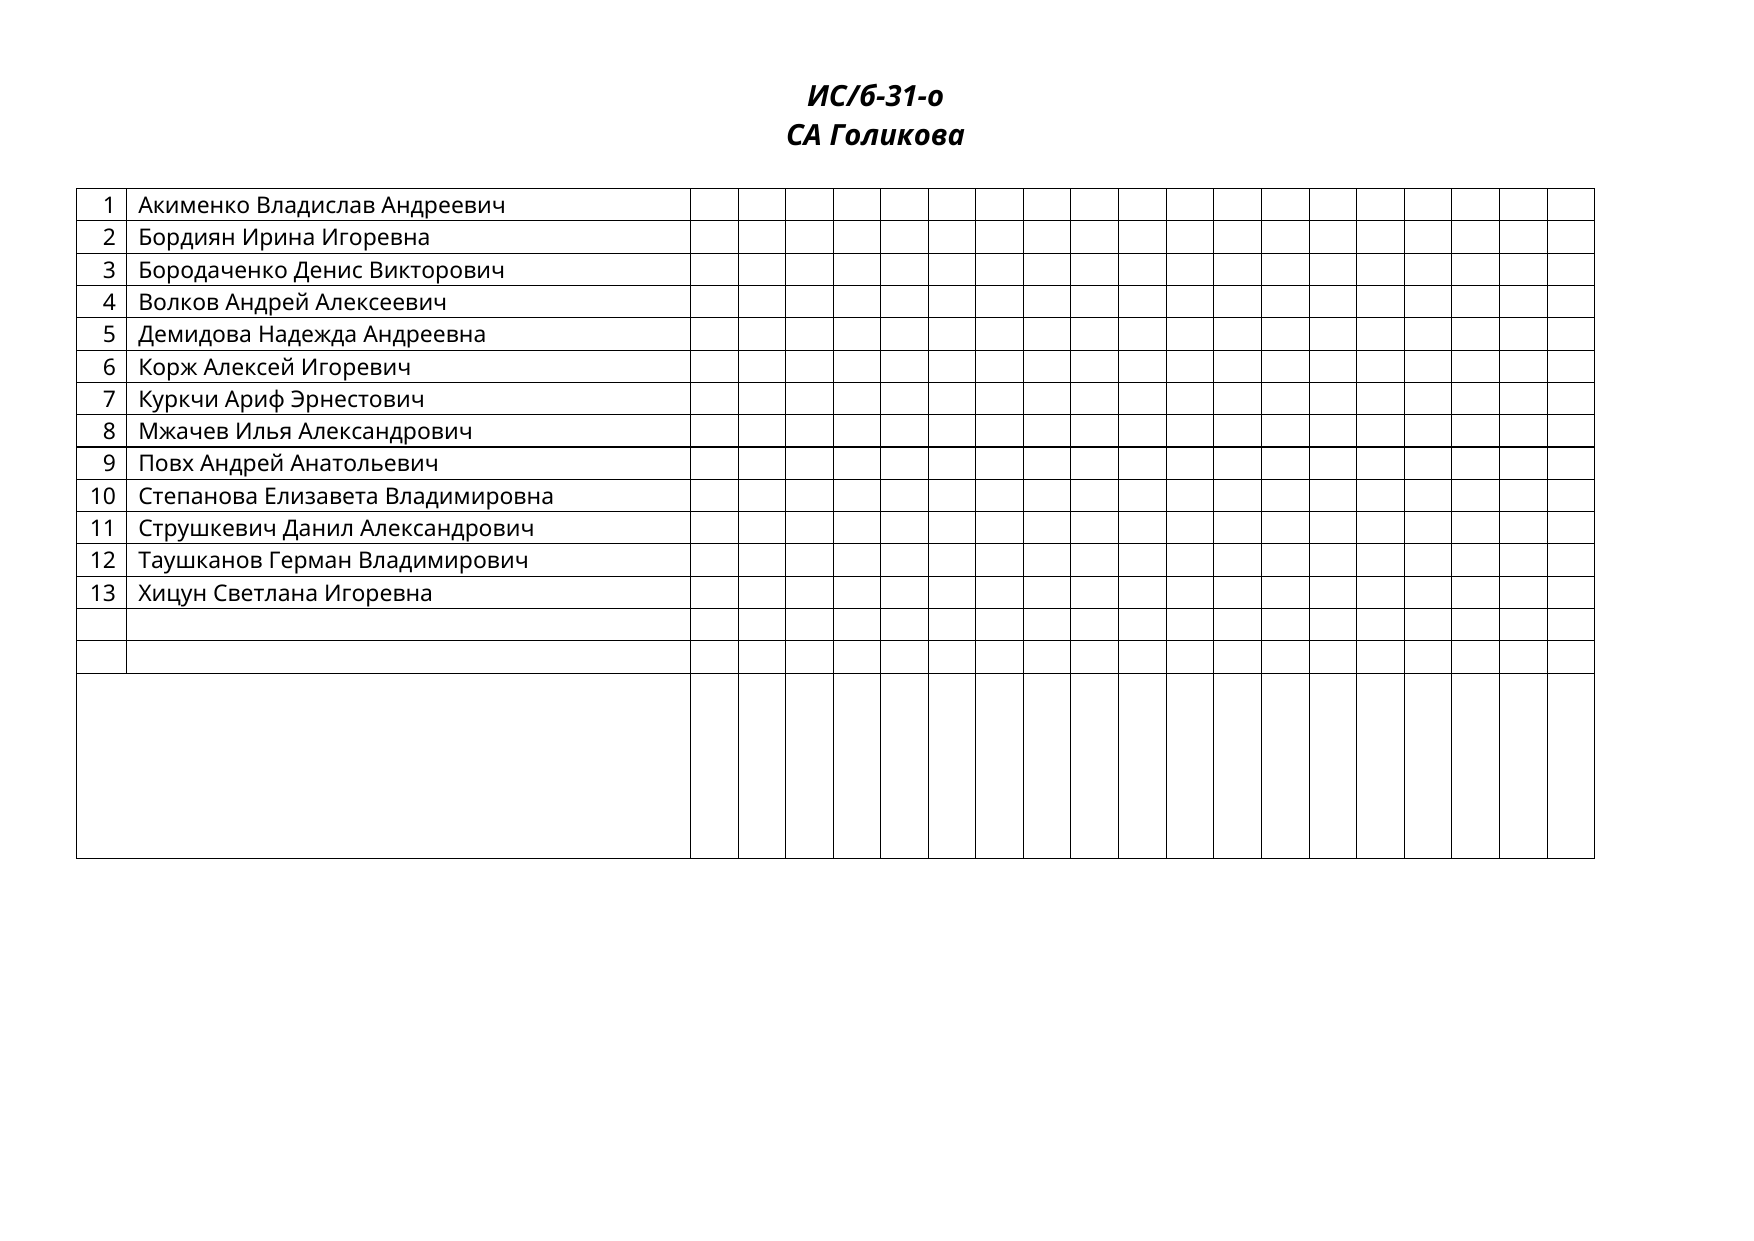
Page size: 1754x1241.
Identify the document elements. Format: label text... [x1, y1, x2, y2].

table_cell 11 [77, 512, 126, 543]
table_cell [1071, 609, 1118, 640]
table_cell [929, 577, 975, 608]
table_cell [1024, 318, 1070, 349]
table_cell [1262, 383, 1309, 414]
table_cell [976, 448, 1023, 479]
table_cell [1357, 221, 1404, 253]
table_cell [691, 577, 738, 608]
table_cell [929, 609, 975, 640]
table_cell [881, 318, 928, 349]
table_cell Демидова Надежда Андреевна [127, 318, 690, 349]
table_cell [77, 609, 126, 640]
table_cell [1167, 448, 1213, 479]
table_cell [1548, 480, 1594, 511]
table_cell [1214, 254, 1261, 285]
table_cell [881, 221, 928, 253]
table_cell [1500, 318, 1547, 349]
table_cell [1357, 448, 1404, 479]
table_cell Мжачев Илья Александрович [127, 415, 690, 446]
table_cell [1214, 286, 1261, 317]
table_cell [691, 512, 738, 543]
text ИС/б-31-о [75, 75, 1679, 115]
table_cell [976, 318, 1023, 349]
table_cell [929, 318, 975, 349]
table_cell [1214, 641, 1261, 672]
table_cell [1024, 254, 1070, 285]
table_cell [1119, 512, 1166, 543]
table_cell [1167, 480, 1213, 511]
table_header [1405, 189, 1451, 220]
table_cell [881, 641, 928, 672]
table_cell [1500, 480, 1547, 511]
table_cell [1024, 674, 1070, 858]
table_cell [881, 674, 928, 858]
table_cell [1310, 383, 1356, 414]
table_cell [929, 448, 975, 479]
table_cell 9 [77, 448, 126, 479]
table_cell 8 [77, 415, 126, 446]
table_cell [929, 351, 975, 382]
table_header [929, 189, 975, 220]
table_cell [834, 674, 880, 858]
table_cell [881, 544, 928, 576]
table_cell [1500, 577, 1547, 608]
table_header [1024, 189, 1070, 220]
text СА Голикова [75, 115, 1679, 154]
table_cell [77, 641, 126, 672]
table_cell [1500, 674, 1547, 858]
table_cell [1119, 221, 1166, 253]
table_cell [1310, 448, 1356, 479]
table_header [834, 189, 880, 220]
table_cell [1357, 674, 1404, 858]
table_cell [1452, 254, 1499, 285]
table_cell [881, 480, 928, 511]
table_cell 13 [77, 577, 126, 608]
table_cell [739, 351, 785, 382]
table_cell 5 [77, 318, 126, 349]
table_cell Бородаченко Денис Викторович [127, 254, 690, 285]
table_cell [976, 221, 1023, 253]
table_cell [1357, 544, 1404, 576]
table_cell [1500, 512, 1547, 543]
table_cell [1071, 286, 1118, 317]
table_cell [1024, 286, 1070, 317]
table_cell [1119, 641, 1166, 672]
table_cell [1214, 512, 1261, 543]
table_cell [77, 674, 690, 858]
table_cell [1214, 577, 1261, 608]
table_cell [739, 318, 785, 349]
table_cell Повх Андрей Анатольевич [127, 448, 690, 479]
table_cell [1071, 318, 1118, 349]
table_cell [1310, 221, 1356, 253]
table_cell [1405, 318, 1451, 349]
table_cell [1548, 415, 1594, 446]
table_header [1357, 189, 1404, 220]
table_cell [976, 286, 1023, 317]
table_cell [1405, 221, 1451, 253]
table_cell [1548, 351, 1594, 382]
table_cell [834, 544, 880, 576]
table_cell [1548, 448, 1594, 479]
table_cell [1024, 383, 1070, 414]
table_cell [1071, 351, 1118, 382]
table_cell [1405, 415, 1451, 446]
table_cell [1452, 544, 1499, 576]
table_cell [929, 286, 975, 317]
table_cell [691, 351, 738, 382]
table_cell [691, 448, 738, 479]
table_cell Хицун Светлана Игоревна [127, 577, 690, 608]
table_cell [1310, 641, 1356, 672]
table_cell 12 [77, 544, 126, 576]
table_cell [1214, 415, 1261, 446]
table_cell [1167, 544, 1213, 576]
table_cell [1071, 221, 1118, 253]
table_cell [1262, 221, 1309, 253]
table_cell [1548, 512, 1594, 543]
table_cell [1357, 577, 1404, 608]
table_cell [1310, 254, 1356, 285]
table_cell [834, 415, 880, 446]
table_cell [1262, 286, 1309, 317]
table_cell [786, 254, 833, 285]
table_header [1262, 189, 1309, 220]
table_cell [1214, 448, 1261, 479]
table_cell [786, 415, 833, 446]
table_cell [1500, 544, 1547, 576]
table_cell [1167, 318, 1213, 349]
table_cell [1310, 609, 1356, 640]
table_cell [976, 512, 1023, 543]
table_cell [1262, 512, 1309, 543]
table_cell [691, 641, 738, 672]
table_cell [1357, 318, 1404, 349]
table_cell [1167, 674, 1213, 858]
table_cell [1071, 577, 1118, 608]
table_cell [834, 480, 880, 511]
table_cell [1119, 544, 1166, 576]
table_cell [1548, 577, 1594, 608]
table_header [1452, 189, 1499, 220]
table_cell [1167, 383, 1213, 414]
table_cell [976, 480, 1023, 511]
table_cell [834, 318, 880, 349]
table_cell [929, 512, 975, 543]
table_cell [739, 448, 785, 479]
table_cell [739, 415, 785, 446]
table_cell [1071, 674, 1118, 858]
table_cell [1024, 480, 1070, 511]
table_cell [1405, 544, 1451, 576]
table_cell [1452, 318, 1499, 349]
table_cell [1262, 544, 1309, 576]
table_cell [976, 351, 1023, 382]
table_cell [1119, 448, 1166, 479]
table_cell [1167, 609, 1213, 640]
table_cell [1214, 544, 1261, 576]
table_cell [1310, 415, 1356, 446]
table_cell [786, 221, 833, 253]
table_cell [1405, 286, 1451, 317]
table_cell [929, 674, 975, 858]
table_cell [786, 609, 833, 640]
table_header [976, 189, 1023, 220]
table_cell [786, 544, 833, 576]
table_cell [1452, 577, 1499, 608]
table_cell [1452, 221, 1499, 253]
table_cell [739, 674, 785, 858]
table_cell [1024, 512, 1070, 543]
table_cell [691, 221, 738, 253]
table_cell [1119, 383, 1166, 414]
table_cell [976, 577, 1023, 608]
table_cell [834, 641, 880, 672]
table_cell 3 [77, 254, 126, 285]
table_cell [834, 221, 880, 253]
table_cell [1214, 351, 1261, 382]
table_cell [1214, 609, 1261, 640]
table_cell [1405, 254, 1451, 285]
table_cell [786, 641, 833, 672]
table_cell [127, 609, 690, 640]
table_cell Струшкевич Данил Александрович [127, 512, 690, 543]
table_cell [1167, 221, 1213, 253]
table_cell [929, 480, 975, 511]
table_cell [1452, 286, 1499, 317]
table_cell [1024, 415, 1070, 446]
table_cell [786, 577, 833, 608]
table_cell [1452, 512, 1499, 543]
table_cell [1167, 577, 1213, 608]
table_cell [1357, 286, 1404, 317]
table_cell [739, 577, 785, 608]
table_cell [1071, 383, 1118, 414]
table_cell [786, 286, 833, 317]
table_cell [739, 254, 785, 285]
table_cell [1214, 480, 1261, 511]
table_cell [1548, 641, 1594, 672]
table_cell [1405, 577, 1451, 608]
table_cell [834, 448, 880, 479]
table_cell [976, 254, 1023, 285]
table_header [881, 189, 928, 220]
table_cell [1452, 480, 1499, 511]
table_cell [1357, 415, 1404, 446]
table_cell [1548, 609, 1594, 640]
table_cell [1548, 318, 1594, 349]
table_cell Куркчи Ариф Эрнестович [127, 383, 690, 414]
table_cell [1119, 286, 1166, 317]
table_header [691, 189, 738, 220]
table_cell [834, 286, 880, 317]
table_cell [1071, 254, 1118, 285]
table_cell [929, 383, 975, 414]
table_cell [1357, 609, 1404, 640]
table_cell Таушканов Герман Владимирович [127, 544, 690, 576]
table_cell [881, 415, 928, 446]
table_cell [1262, 577, 1309, 608]
table_cell [881, 448, 928, 479]
table_cell [1357, 383, 1404, 414]
table_cell [1452, 674, 1499, 858]
table_cell [1452, 415, 1499, 446]
table_cell [1405, 609, 1451, 640]
table_header [1071, 189, 1118, 220]
table_cell [1024, 351, 1070, 382]
table_cell [834, 609, 880, 640]
table_cell [1024, 221, 1070, 253]
table_cell [1119, 674, 1166, 858]
table_cell [1405, 674, 1451, 858]
table_cell [739, 641, 785, 672]
table_cell [1214, 221, 1261, 253]
table_header [1119, 189, 1166, 220]
table_cell [739, 286, 785, 317]
table_cell [786, 383, 833, 414]
table_cell [1262, 480, 1309, 511]
table_header [1500, 189, 1547, 220]
table_cell [1024, 641, 1070, 672]
table_cell [976, 674, 1023, 858]
table_cell [1024, 609, 1070, 640]
table_cell [929, 641, 975, 672]
table_cell [1071, 415, 1118, 446]
table_cell [1119, 480, 1166, 511]
table_cell [881, 609, 928, 640]
table_cell [929, 415, 975, 446]
table_cell [786, 448, 833, 479]
table_cell [1214, 383, 1261, 414]
table_cell [881, 351, 928, 382]
table_cell [1357, 641, 1404, 672]
table_cell [1119, 577, 1166, 608]
table_cell [1548, 254, 1594, 285]
table_cell [834, 577, 880, 608]
table_cell [1452, 448, 1499, 479]
table_cell [1452, 351, 1499, 382]
table_cell [976, 544, 1023, 576]
table_cell [1310, 544, 1356, 576]
table_cell [739, 480, 785, 511]
table_cell [691, 383, 738, 414]
table_header Акименко Владислав Андреевич [127, 189, 690, 220]
table_cell [739, 609, 785, 640]
table_cell [976, 383, 1023, 414]
table_cell [1500, 383, 1547, 414]
table_cell [1500, 448, 1547, 479]
table_cell [1310, 318, 1356, 349]
table_cell [1357, 351, 1404, 382]
table_cell [691, 544, 738, 576]
table_cell [1262, 674, 1309, 858]
table_cell [1167, 641, 1213, 672]
table_cell [1262, 609, 1309, 640]
table_cell [1119, 254, 1166, 285]
table_cell [1262, 415, 1309, 446]
table_cell [786, 480, 833, 511]
table_cell [1214, 318, 1261, 349]
table_cell Степанова Елизавета Владимировна [127, 480, 690, 511]
table_cell [786, 674, 833, 858]
table_cell [1548, 286, 1594, 317]
table_cell [1071, 641, 1118, 672]
table_cell [1405, 512, 1451, 543]
table_cell [691, 254, 738, 285]
table_cell 6 [77, 351, 126, 382]
table_cell [1500, 641, 1547, 672]
table_cell [1310, 351, 1356, 382]
table_cell [1262, 641, 1309, 672]
table_cell [1452, 383, 1499, 414]
table_cell [1024, 544, 1070, 576]
table_cell [881, 577, 928, 608]
table_cell [1071, 480, 1118, 511]
table_cell [127, 641, 690, 672]
table_cell [1119, 318, 1166, 349]
table_cell [786, 318, 833, 349]
table_cell [1310, 512, 1356, 543]
table_cell [834, 383, 880, 414]
table_cell [929, 221, 975, 253]
table_cell [691, 609, 738, 640]
table_cell [1500, 415, 1547, 446]
table_cell [1310, 286, 1356, 317]
table_cell [1405, 480, 1451, 511]
table_cell [929, 254, 975, 285]
table_cell [1500, 254, 1547, 285]
table_header [739, 189, 785, 220]
table_cell [834, 351, 880, 382]
table_cell [1310, 480, 1356, 511]
table_cell [1071, 512, 1118, 543]
table_cell [691, 415, 738, 446]
table_cell [1262, 351, 1309, 382]
table_cell [976, 641, 1023, 672]
table_cell [1405, 448, 1451, 479]
table_cell [691, 480, 738, 511]
table_cell [739, 221, 785, 253]
table_cell [1452, 641, 1499, 672]
table_cell [1262, 318, 1309, 349]
table_cell [834, 254, 880, 285]
table_cell [1071, 544, 1118, 576]
table_cell 7 [77, 383, 126, 414]
table_cell [691, 286, 738, 317]
table_cell [929, 544, 975, 576]
table_cell [1452, 609, 1499, 640]
table_cell 10 [77, 480, 126, 511]
table_header [1167, 189, 1213, 220]
table_cell [739, 512, 785, 543]
table_cell [881, 254, 928, 285]
table_cell [1357, 480, 1404, 511]
table_cell [1167, 286, 1213, 317]
table_cell [1357, 254, 1404, 285]
table_header [786, 189, 833, 220]
table_cell [691, 674, 738, 858]
table_cell [1167, 512, 1213, 543]
table_cell [1167, 254, 1213, 285]
table_cell [881, 512, 928, 543]
table_cell [1500, 221, 1547, 253]
table_cell [834, 512, 880, 543]
table_cell [1548, 221, 1594, 253]
table_cell [976, 415, 1023, 446]
table_cell Волков Андрей Алексеевич [127, 286, 690, 317]
table_cell [1310, 674, 1356, 858]
table_cell [1500, 351, 1547, 382]
table_cell [739, 544, 785, 576]
table_cell Корж Алексей Игоревич [127, 351, 690, 382]
table_cell [1119, 351, 1166, 382]
table_header 1 [77, 189, 126, 220]
table_cell [1024, 448, 1070, 479]
table_cell [881, 383, 928, 414]
table_cell [1071, 448, 1118, 479]
table_header [1214, 189, 1261, 220]
table_header [1310, 189, 1356, 220]
table_cell [1262, 448, 1309, 479]
table_cell [1167, 351, 1213, 382]
table_cell [1405, 641, 1451, 672]
table_cell [1548, 544, 1594, 576]
table_cell [1214, 674, 1261, 858]
table_cell [739, 383, 785, 414]
table_cell [786, 351, 833, 382]
table_cell [1119, 609, 1166, 640]
table_header [1548, 189, 1594, 220]
table_cell [1024, 577, 1070, 608]
table_cell [786, 512, 833, 543]
table_cell [1405, 351, 1451, 382]
table_cell [1500, 286, 1547, 317]
table_cell 4 [77, 286, 126, 317]
table_cell [1548, 383, 1594, 414]
table_cell 2 [77, 221, 126, 253]
table_cell [1500, 609, 1547, 640]
table_cell [1310, 577, 1356, 608]
table_cell [1119, 415, 1166, 446]
table_cell [881, 286, 928, 317]
table_cell [1167, 415, 1213, 446]
table_cell [691, 318, 738, 349]
table_cell [1548, 674, 1594, 858]
table_cell [976, 609, 1023, 640]
table_cell [1262, 254, 1309, 285]
table_cell [1405, 383, 1451, 414]
table_cell [1357, 512, 1404, 543]
table_cell Бордиян Ирина Игоревна [127, 221, 690, 253]
